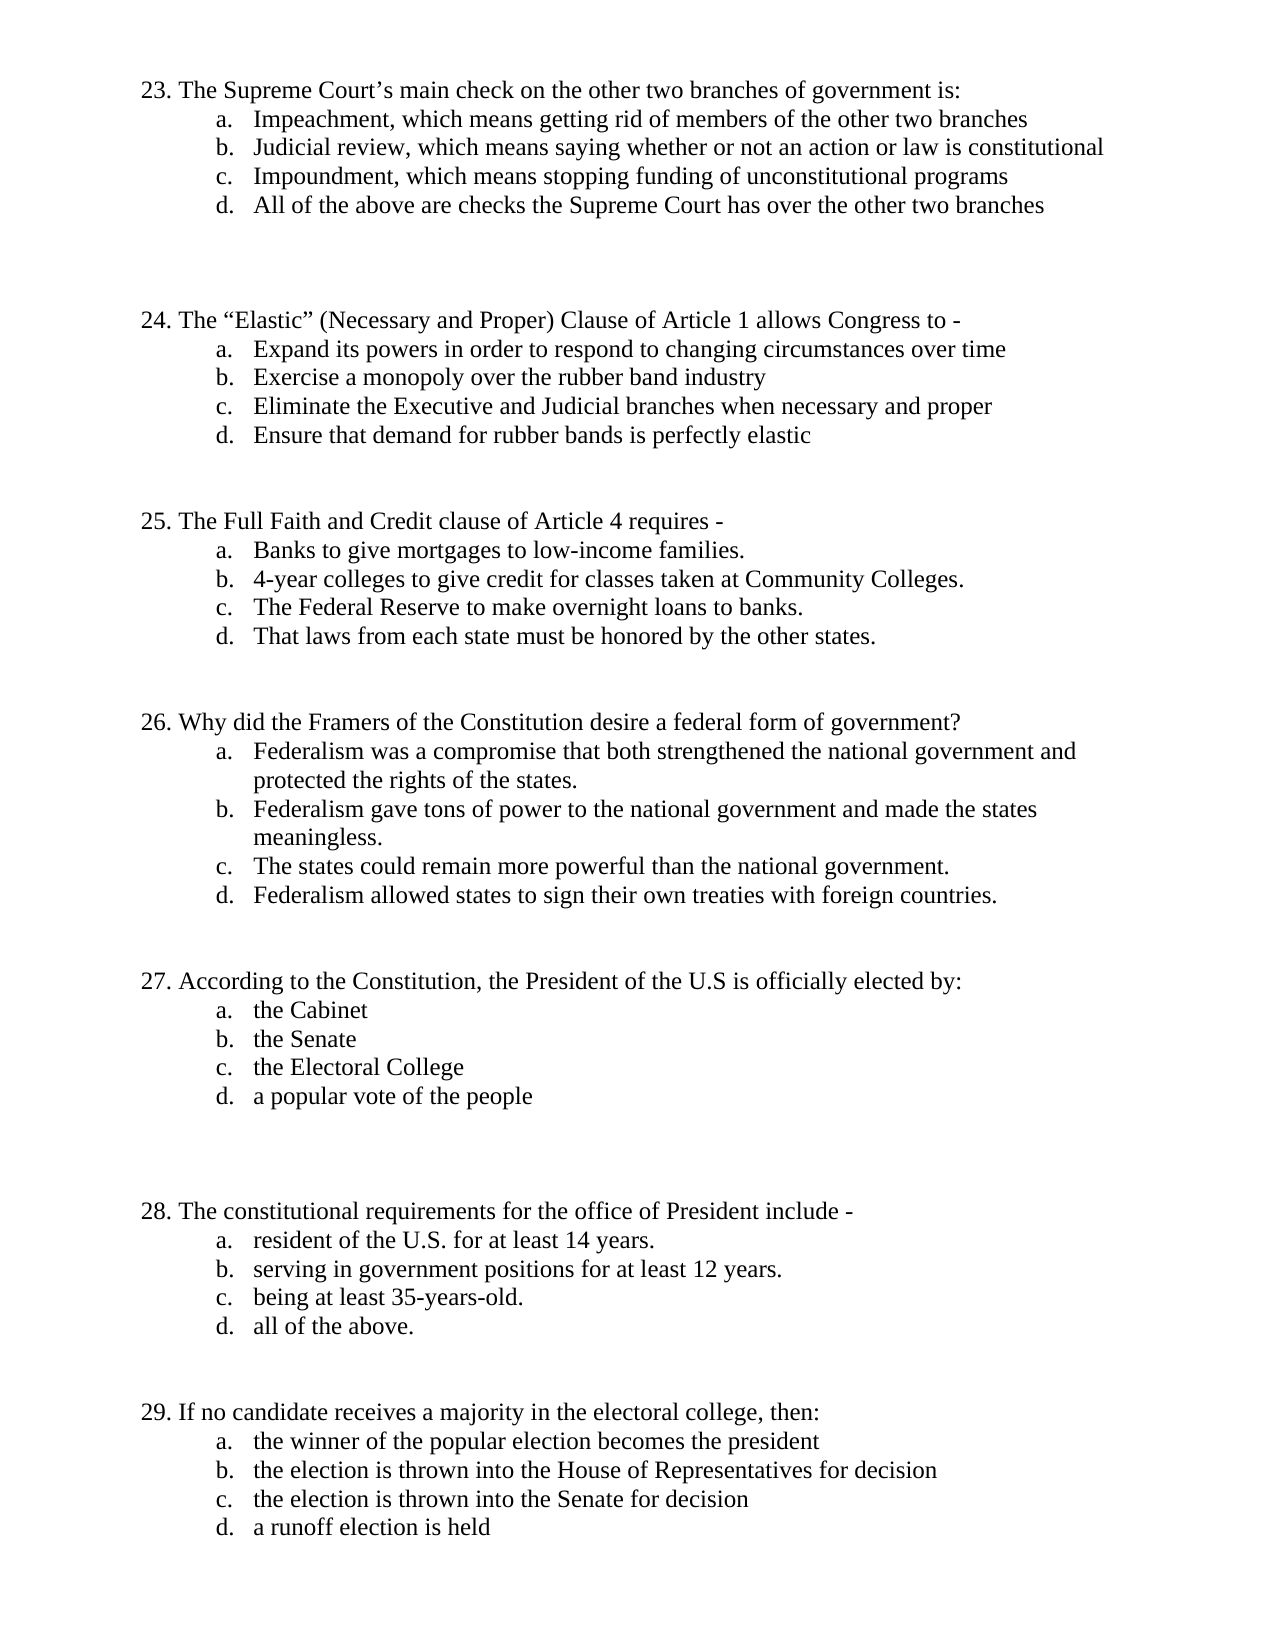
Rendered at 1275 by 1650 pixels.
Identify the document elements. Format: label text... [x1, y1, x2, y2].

list Why did the Framers of the Constitution desire a federal form of government? [141, 707, 1181, 736]
list the Cabinet [216, 995, 1181, 1024]
list According to the Constitution, the President of the U.S is officially elected by: [141, 966, 1181, 995]
list Ensure that demand for rubber bands is perfectly elastic [216, 420, 1181, 449]
list Expand its powers in order to respond to changing circumstances over time [216, 334, 1181, 362]
list a popular vote of the people [216, 1081, 1181, 1110]
list serving in government positions for at least 12 years. [216, 1254, 1181, 1282]
list The constitutional requirements for the office of President include - [141, 1196, 1181, 1225]
list The “Elastic” (Necessary and Proper) Clause of Article 1 allows Congress to - [141, 305, 1181, 334]
list the election is thrown into the House of Representatives for decision [216, 1455, 1181, 1484]
list The Full Faith and Credit clause of Article 4 requires - [141, 506, 1181, 535]
list Federalism was a compromise that both strengthened the national government and protected the rights of the states. [216, 736, 1078, 794]
list the Electoral College [216, 1052, 1181, 1081]
list Impoundment, which means stopping funding of unconstitutional programs [216, 161, 1181, 190]
list If no candidate receives a majority in the electoral college, then: [141, 1397, 1181, 1426]
list a runoff election is held [216, 1512, 1181, 1541]
list 4-year colleges to give credit for classes taken at Community Colleges. [216, 564, 1181, 592]
list Judicial review, which means saying whether or not an action or law is constitutional [216, 132, 1181, 161]
list Federalism allowed states to sign their own treaties with foreign countries. [216, 880, 1078, 909]
list The Federal Reserve to make overnight loans to banks. [216, 592, 1181, 621]
list Banks to give mortgages to low-income families. [216, 535, 1181, 564]
list the election is thrown into the Senate for decision [216, 1484, 1181, 1512]
list All of the above are checks the Supreme Court has over the other two branches [216, 190, 1181, 219]
list Exercise a monopoly over the rubber band industry [216, 362, 1181, 391]
list That laws from each state must be honored by the other states. [216, 621, 1181, 650]
list being at least 35-years-old. [216, 1282, 1181, 1311]
list the winner of the popular election becomes the president [216, 1426, 1181, 1455]
list The Supreme Court’s main check on the other two branches of government is: [141, 75, 1181, 104]
list The states could remain more powerful than the national government. [216, 851, 1078, 880]
list resident of the U.S. for at least 14 years. [216, 1225, 1181, 1254]
list all of the above. [216, 1311, 1181, 1340]
list Impeachment, which means getting rid of members of the other two branches [216, 104, 1181, 132]
list Eliminate the Executive and Judicial branches when necessary and proper [216, 391, 1181, 420]
list the Senate [216, 1024, 1181, 1052]
list Federalism gave tons of power to the national government and made the states meaningless. [216, 794, 1078, 851]
